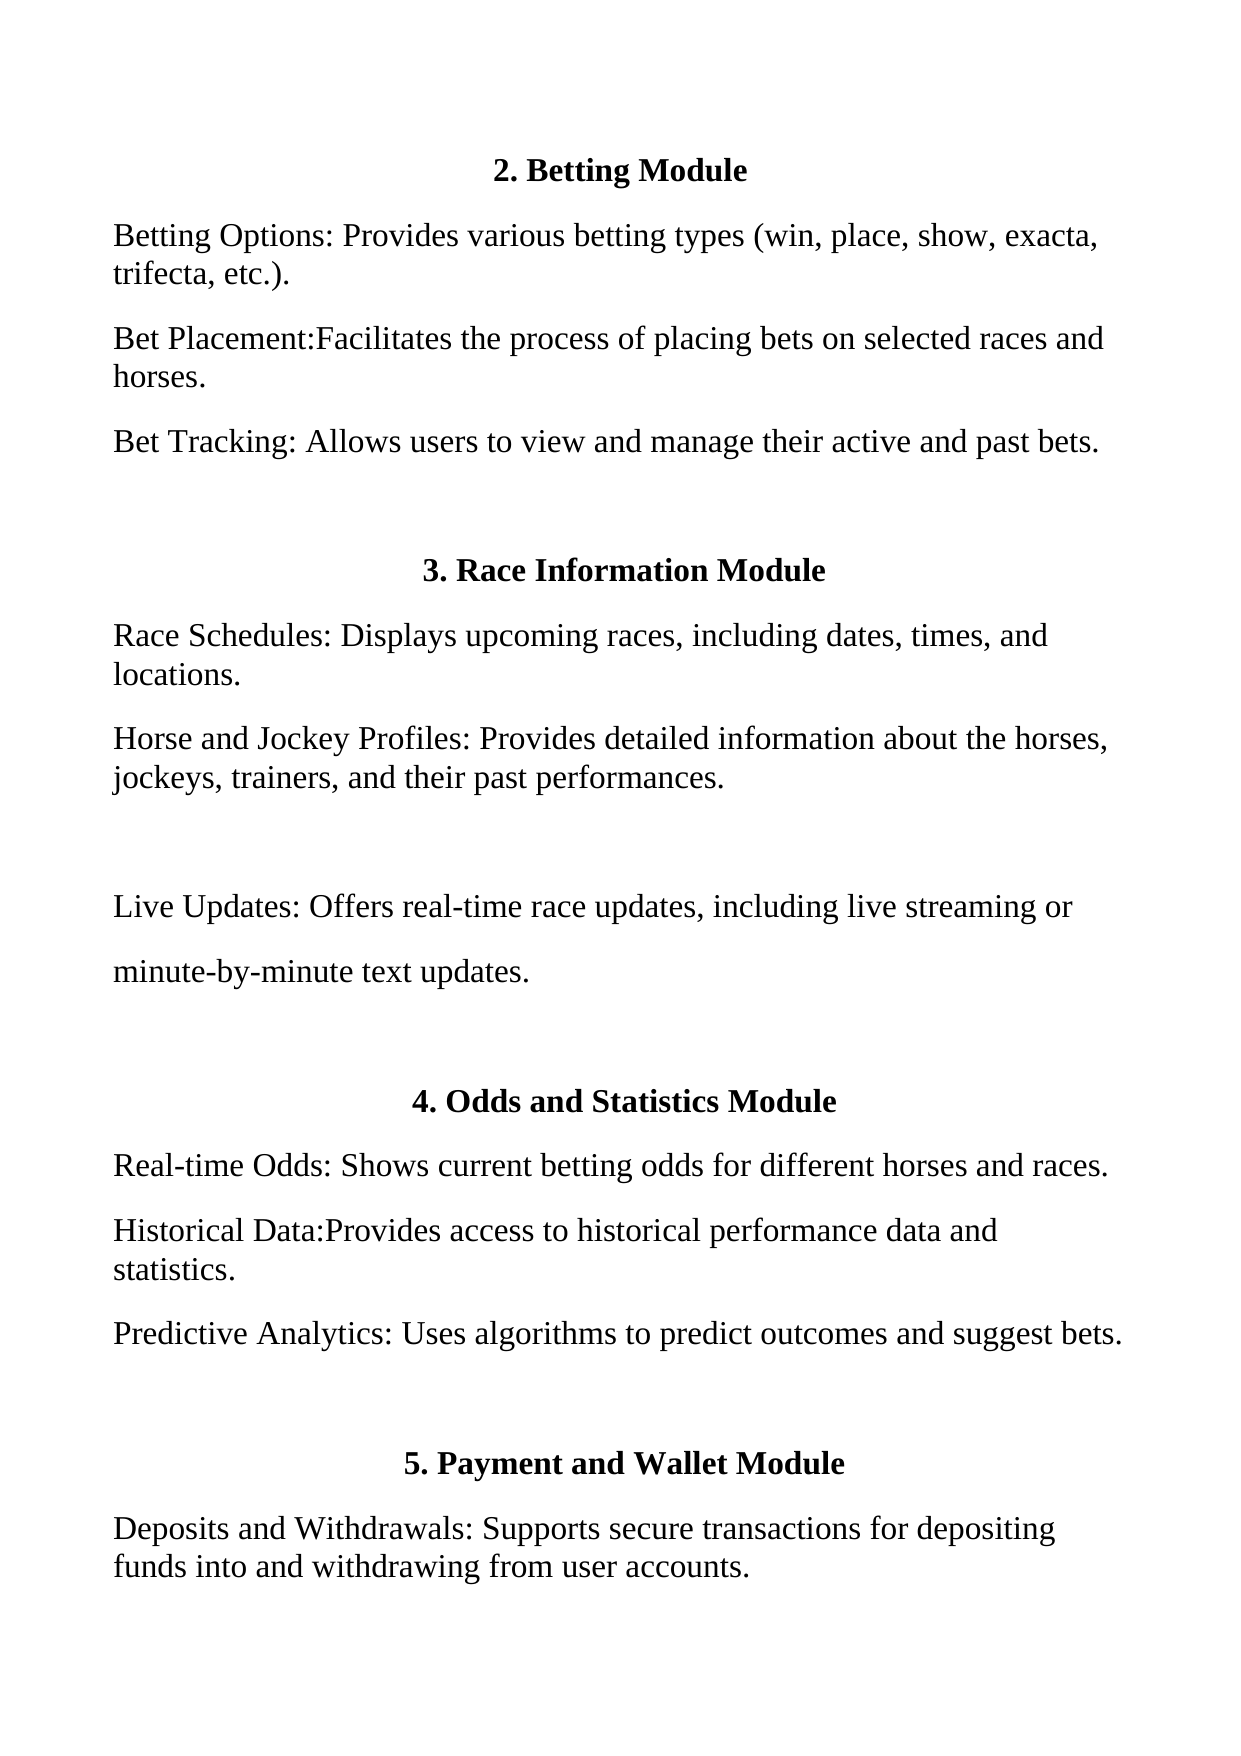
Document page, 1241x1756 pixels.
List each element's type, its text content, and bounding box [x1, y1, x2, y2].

text 3. Race Information Module [113, 551, 1127, 589]
text Bet Tracking: Allows users to view and manage their active and past bets. [113, 421, 1127, 459]
text Horse and Jockey Profiles: Provides detailed information about the horses, jockeys, trainers, and their past performances. [113, 718, 1127, 795]
text Betting Options: Provides various betting types (win, place, show, exacta, trifecta, etc.). [113, 215, 1127, 291]
text Deposits and Withdrawals: Supports secure transactions for depositing funds into and withdrawing from user accounts. [113, 1508, 1127, 1584]
text Real-time Odds: Shows current betting odds for different horses and races. [113, 1146, 1127, 1184]
text Race Schedules: Displays upcoming races, including dates, times, and locations. [113, 615, 1127, 692]
text 2. Betting Module [113, 150, 1127, 188]
text Bet Placement:Facilitates the process of placing bets on selected races and horses. [113, 318, 1127, 394]
text 4. Odds and Statistics Module [113, 1081, 1127, 1119]
text minute-by-minute text updates. [113, 951, 1127, 989]
text Historical Data:Provides access to historical performance data and statistics. [113, 1210, 1127, 1287]
text Predictive Analytics: Uses algorithms to predict outcomes and suggest bets. [113, 1313, 1127, 1352]
text 5. Payment and Wallet Module [113, 1443, 1127, 1481]
text Live Updates: Offers real-time race updates, including live streaming or [113, 886, 1127, 925]
